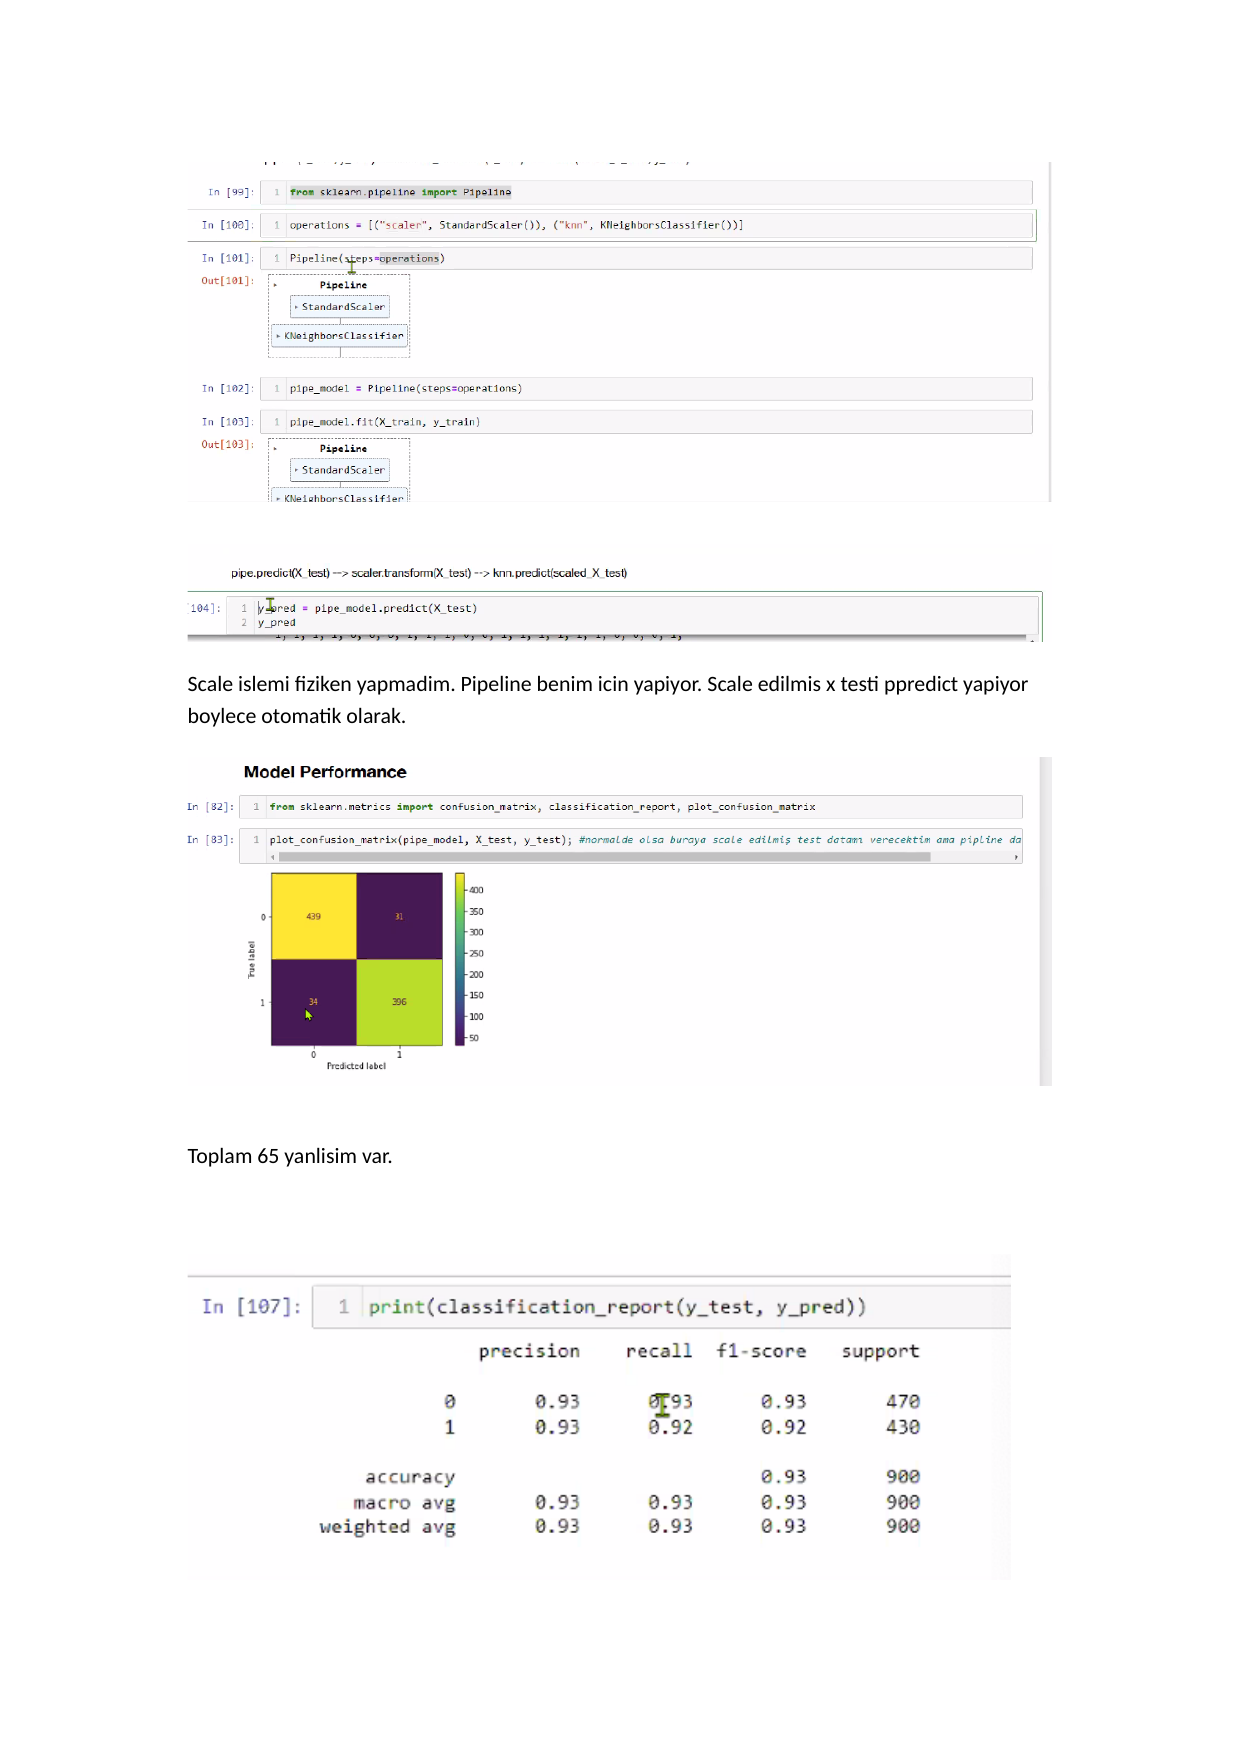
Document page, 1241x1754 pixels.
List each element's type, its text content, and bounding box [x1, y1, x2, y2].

list Toplam 65 yanlisim var. [187, 1139, 1069, 1172]
list Scale islemi fiziken yapmadim. Pipeline benim icin yapiyor. Scale edilmis x testi ppredict yapiyor boylece otomatik olarak. [187, 667, 1069, 732]
picture [187, 162, 1052, 502]
picture [187, 757, 1052, 1086]
picture [187, 544, 1053, 642]
picture [187, 1254, 1011, 1580]
